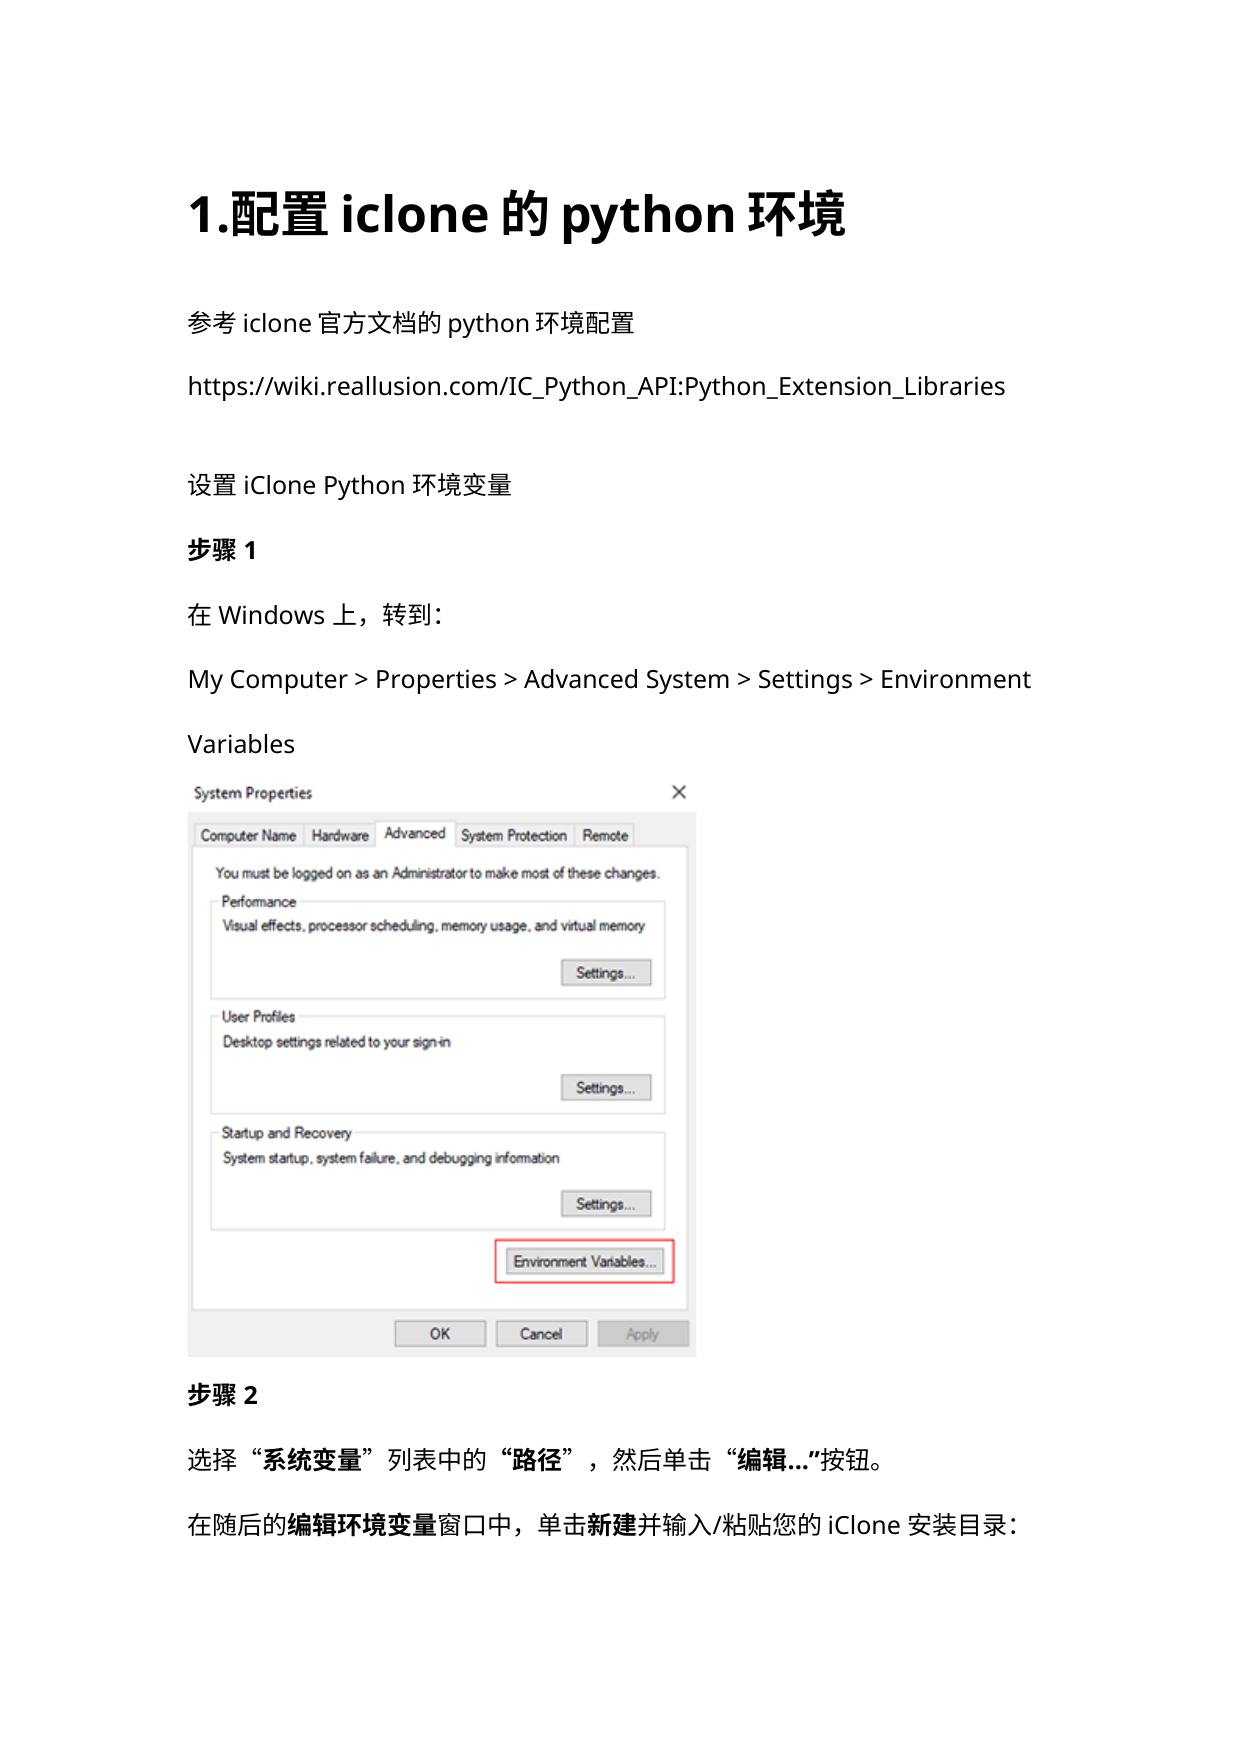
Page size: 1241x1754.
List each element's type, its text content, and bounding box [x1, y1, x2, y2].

text 在随后的编辑环境变量窗口中，单击新建并输入/粘贴您的 iClone 安装目录： [187, 1491, 1053, 1556]
text https://wiki.reallusion.com/IC_Python_API:Python_Extension_Libraries [187, 354, 1053, 419]
text 参考iclone官方文档的python环境配置 [187, 289, 1053, 354]
text My Computer > Properties > Advanced System > Settings > Environment Variables [187, 646, 1053, 776]
text 选择“系统变量”列表中的“路径”，然后单击“编辑...”按钮。 [187, 1426, 1053, 1491]
text 设置 iClone Python 环境变量 [187, 451, 1053, 516]
picture [187, 776, 697, 1357]
text 步骤 1 [187, 516, 1053, 581]
text 步骤 2 [187, 1361, 1053, 1426]
text 1.配置iclone的python环境 [187, 162, 1053, 259]
text 在 Windows 上，转到： [187, 581, 1053, 646]
